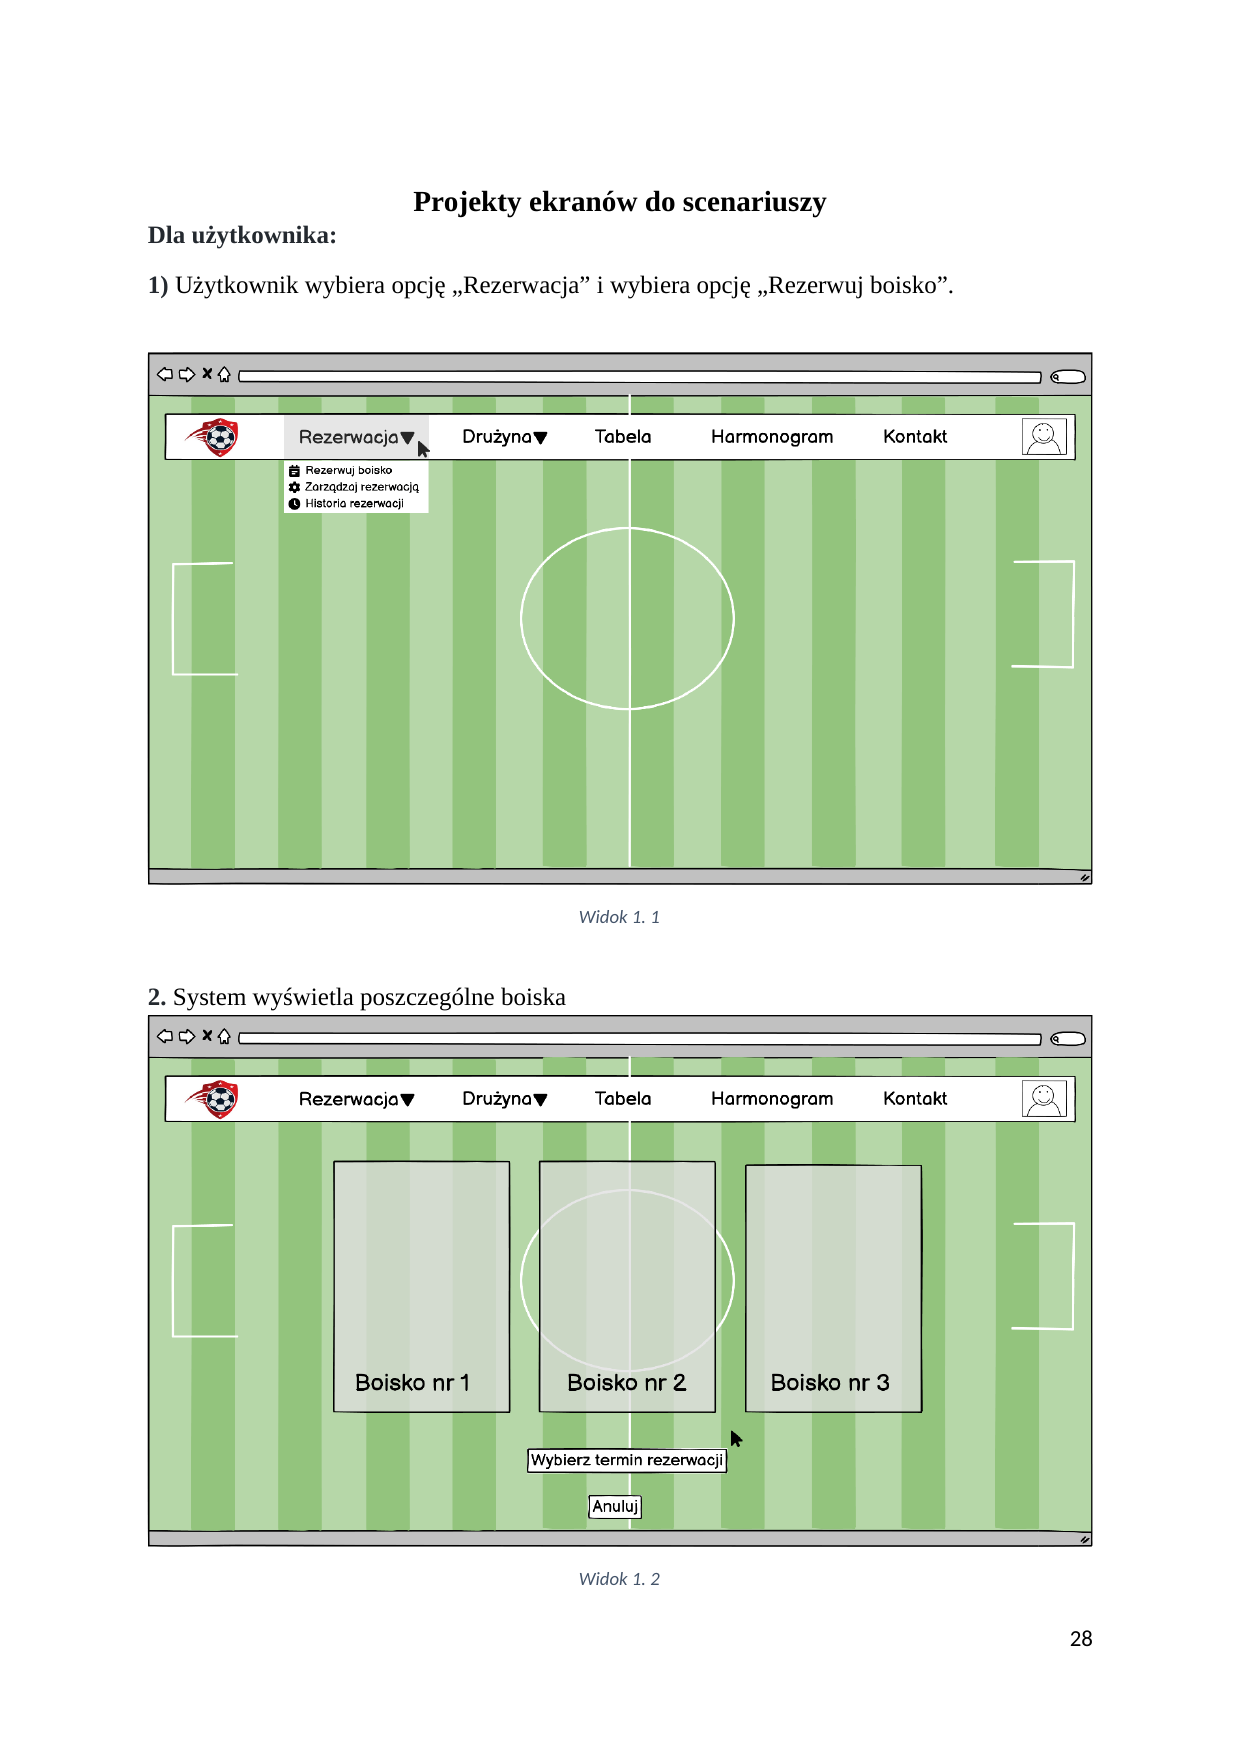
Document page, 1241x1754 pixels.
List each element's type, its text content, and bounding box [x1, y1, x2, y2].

picture [147, 1015, 1093, 1547]
subtitle Projekty ekranów do scenariuszy [148, 148, 1093, 218]
text 2. System wyświetla poszczególne boiska [148, 982, 1093, 1011]
text Widok 1. 2 [148, 1567, 1093, 1590]
text 1) Użytkownik wybiera opcję „Rezerwacja” i wybiera opcję „Rezerwuj boisko”. [148, 270, 1093, 299]
text Dla użytkownika: [148, 220, 1093, 249]
picture [147, 352, 1093, 885]
text Widok 1. 1 [148, 905, 1093, 928]
